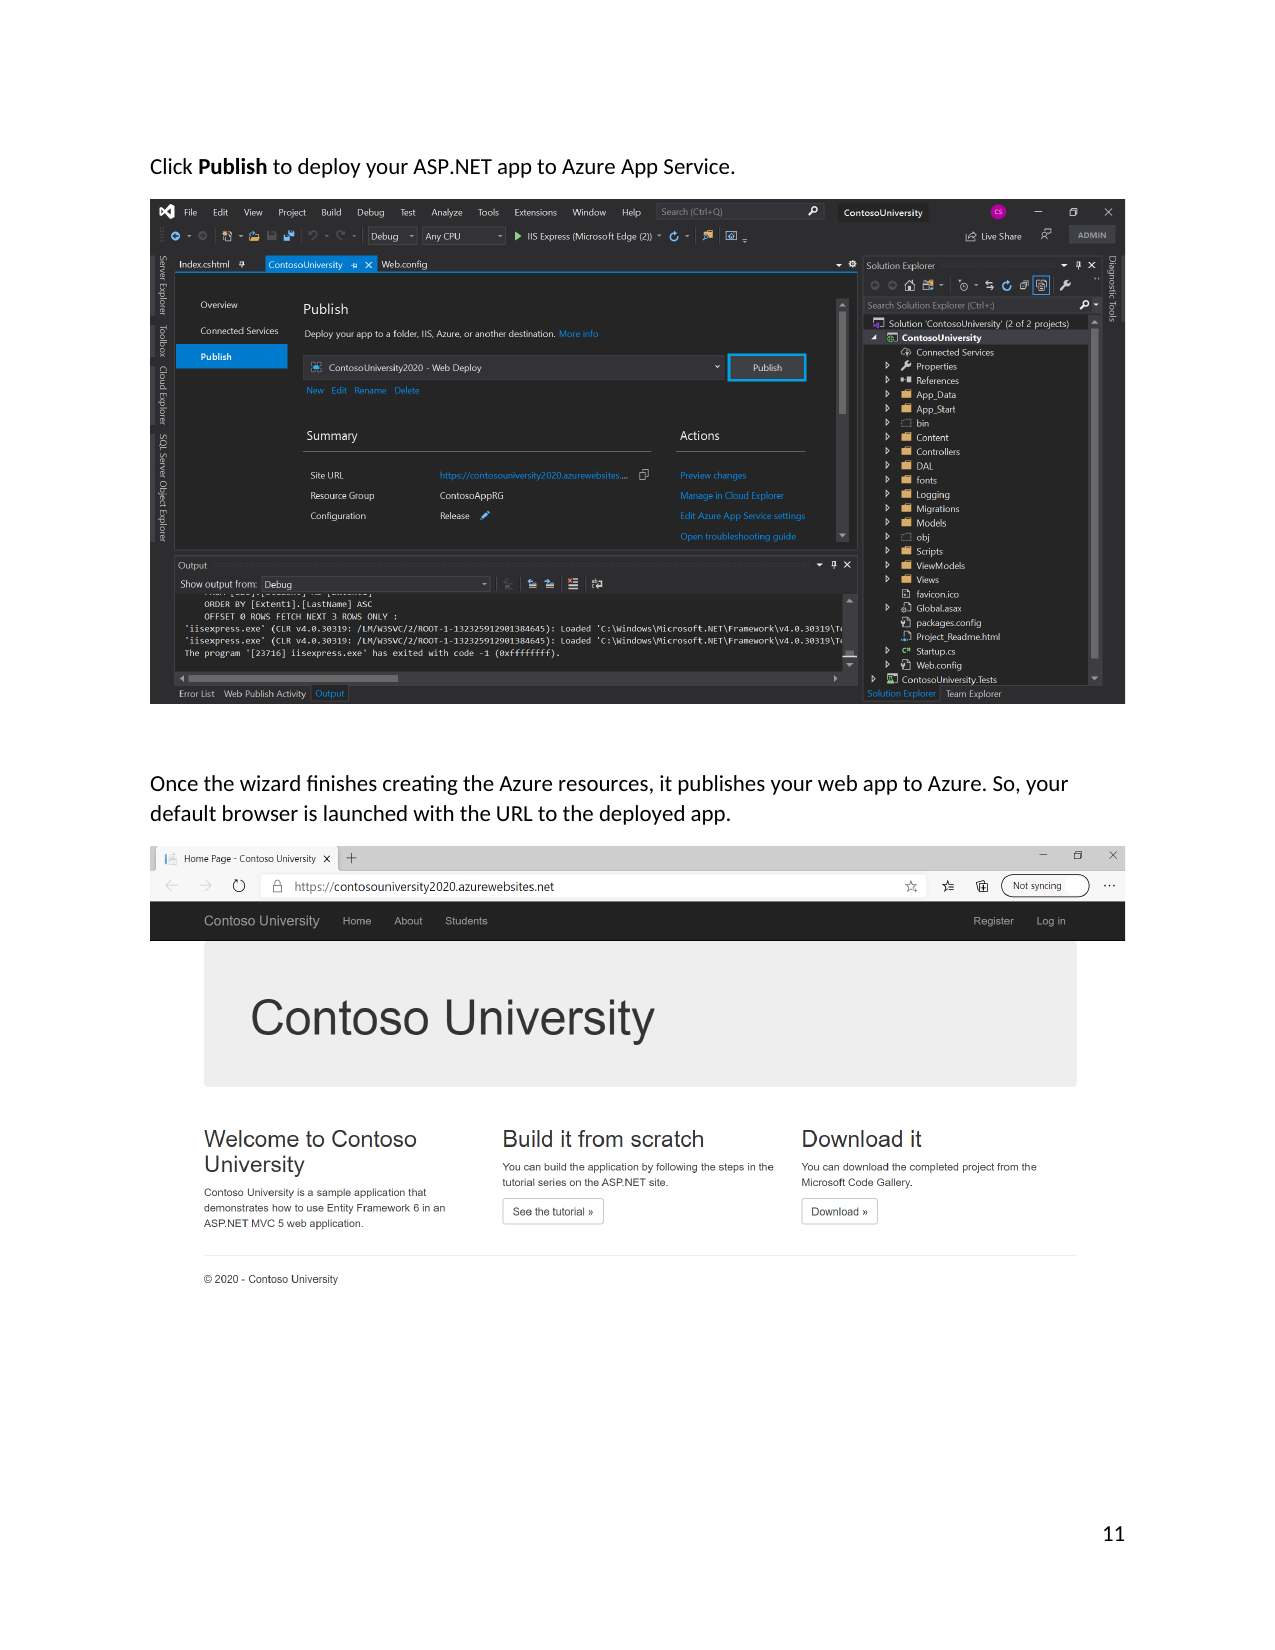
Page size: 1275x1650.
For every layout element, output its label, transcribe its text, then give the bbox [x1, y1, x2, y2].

text Click Publish to deploy your ASP.NET app to Azure App Service. [150, 152, 1125, 180]
text Once the wizard finishes creating the Azure resources, it publishes your web app to Azure. So, your default browser is launched with the URL to the deployed app. [150, 769, 1125, 827]
picture [150, 199, 1125, 704]
picture [150, 846, 1125, 1350]
